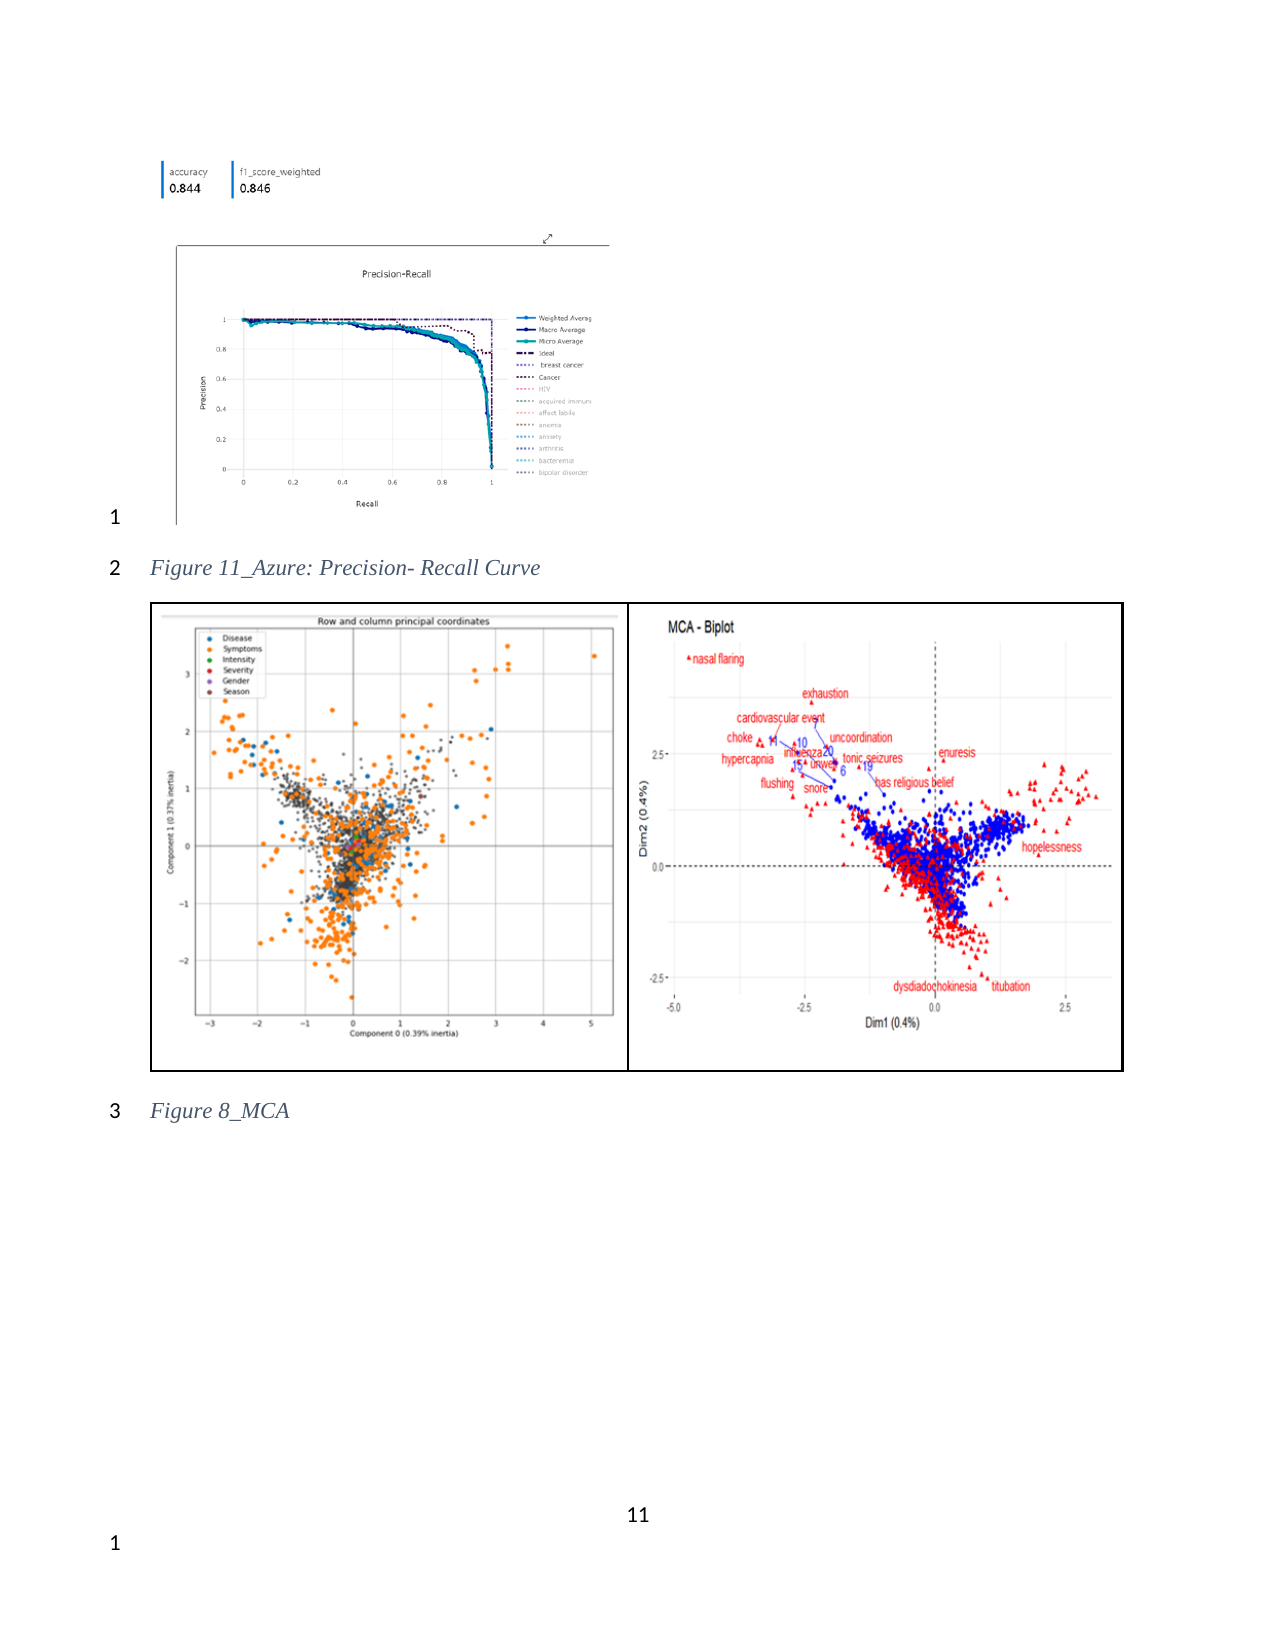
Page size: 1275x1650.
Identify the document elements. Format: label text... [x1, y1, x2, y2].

text Figure 11_Azure: Precision- Recall Curve [150, 554, 1125, 581]
table_header [152, 604, 627, 1070]
text Figure 8_MCA [150, 1097, 1125, 1123]
picture [161, 614, 618, 1039]
picture [638, 614, 1112, 1033]
table_header [629, 604, 1121, 1070]
picture [155, 150, 610, 525]
